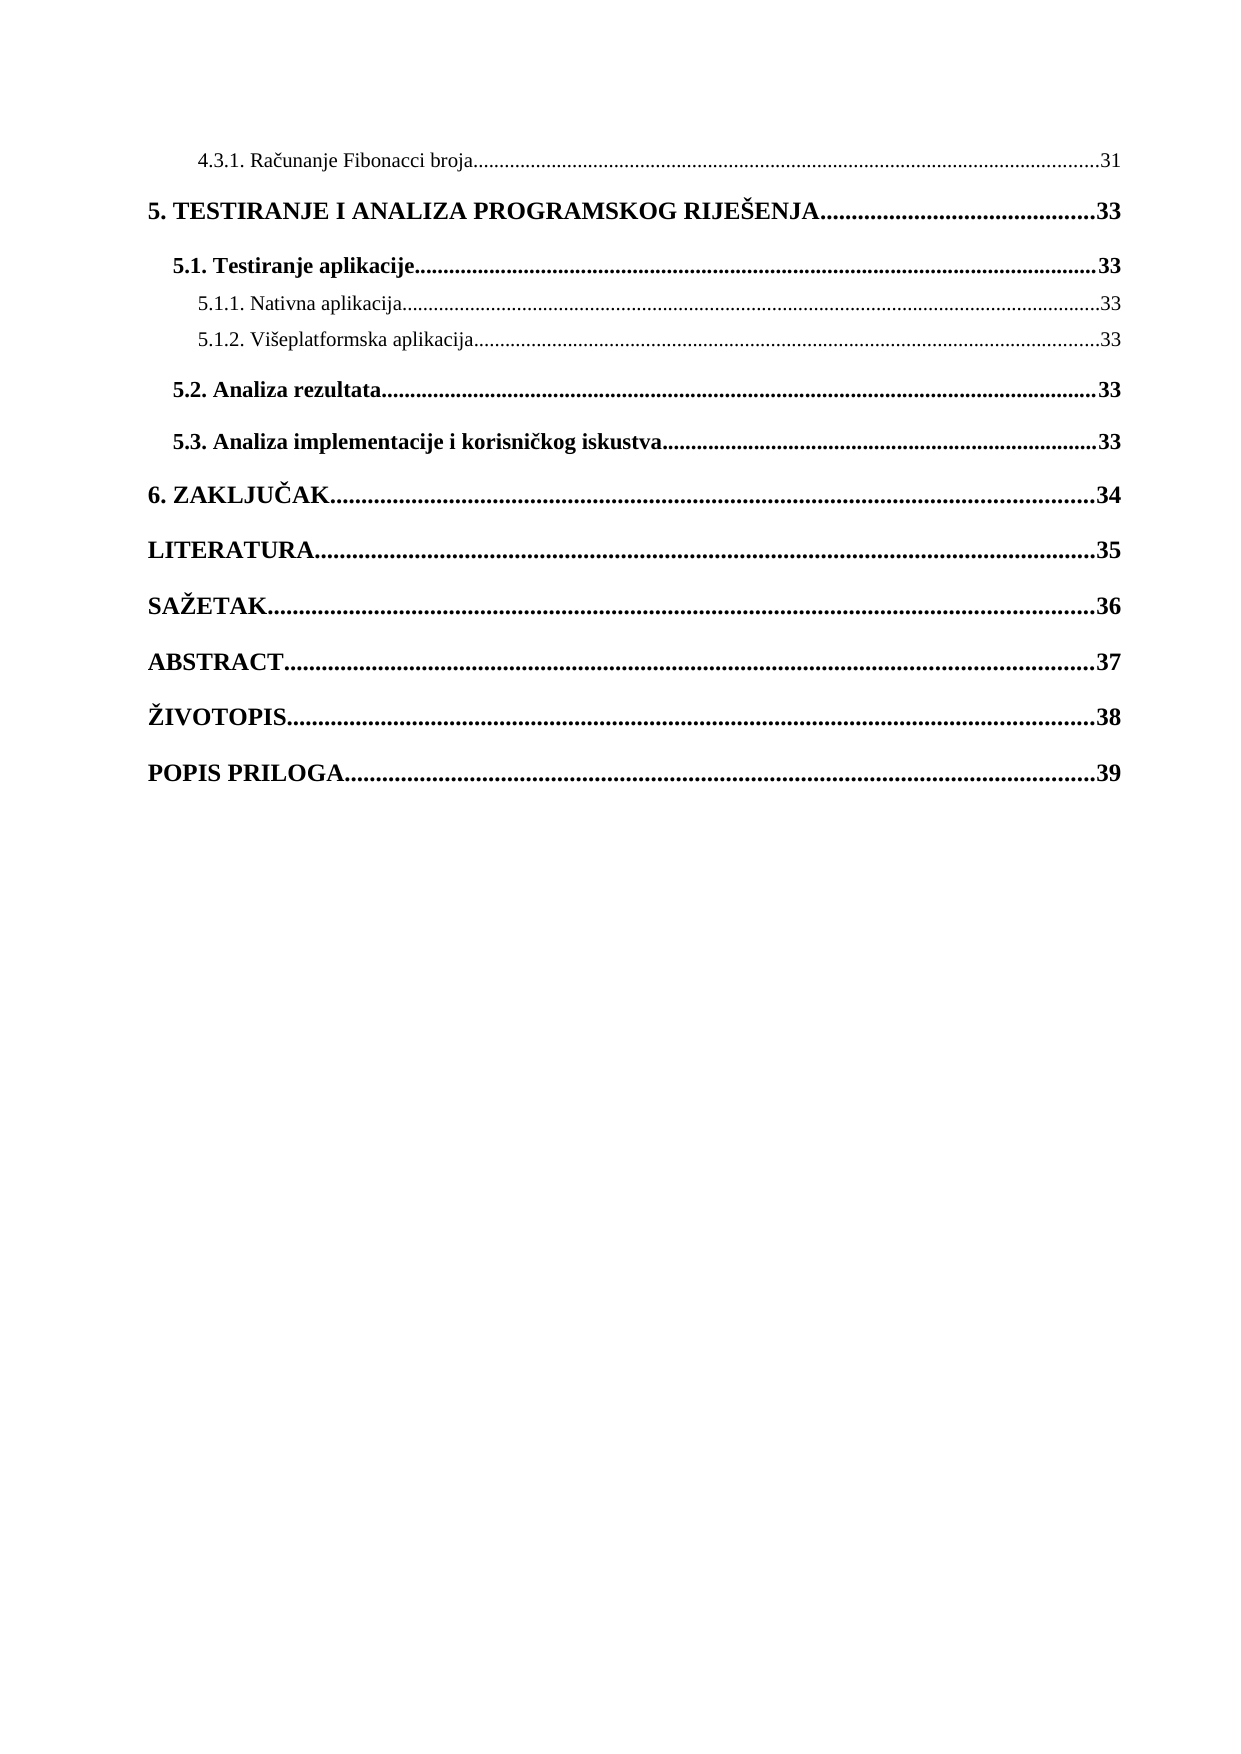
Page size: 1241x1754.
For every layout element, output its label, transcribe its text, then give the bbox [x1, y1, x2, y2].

text 5.1.2. Višeplatformska aplikacija 33 [198, 327, 1122, 351]
text POPIS PRILOGA 39 [148, 758, 1122, 787]
text 6. ZAKLJUČAK 34 [148, 480, 1122, 509]
text 4.3.1. Računanje Fibonacci broja 31 [198, 148, 1122, 172]
text 5.3. Analiza implementacije i korisničkog iskustva 33 [173, 428, 1122, 454]
text 5.1. Testiranje aplikacije 33 [173, 252, 1122, 278]
text 5.2. Analiza rezultata 33 [173, 376, 1122, 402]
text SAŽETAK 36 [148, 591, 1122, 620]
text 5.1.1. Nativna aplikacija 33 [198, 291, 1122, 315]
text ABSTRACT 37 [148, 647, 1122, 676]
text LITERATURA 35 [148, 536, 1122, 564]
text 5. TESTIRANJE I ANALIZA PROGRAMSKOG RIJEŠENJA 33 [148, 196, 1122, 225]
text ŽIVOTOPIS 38 [148, 702, 1122, 731]
